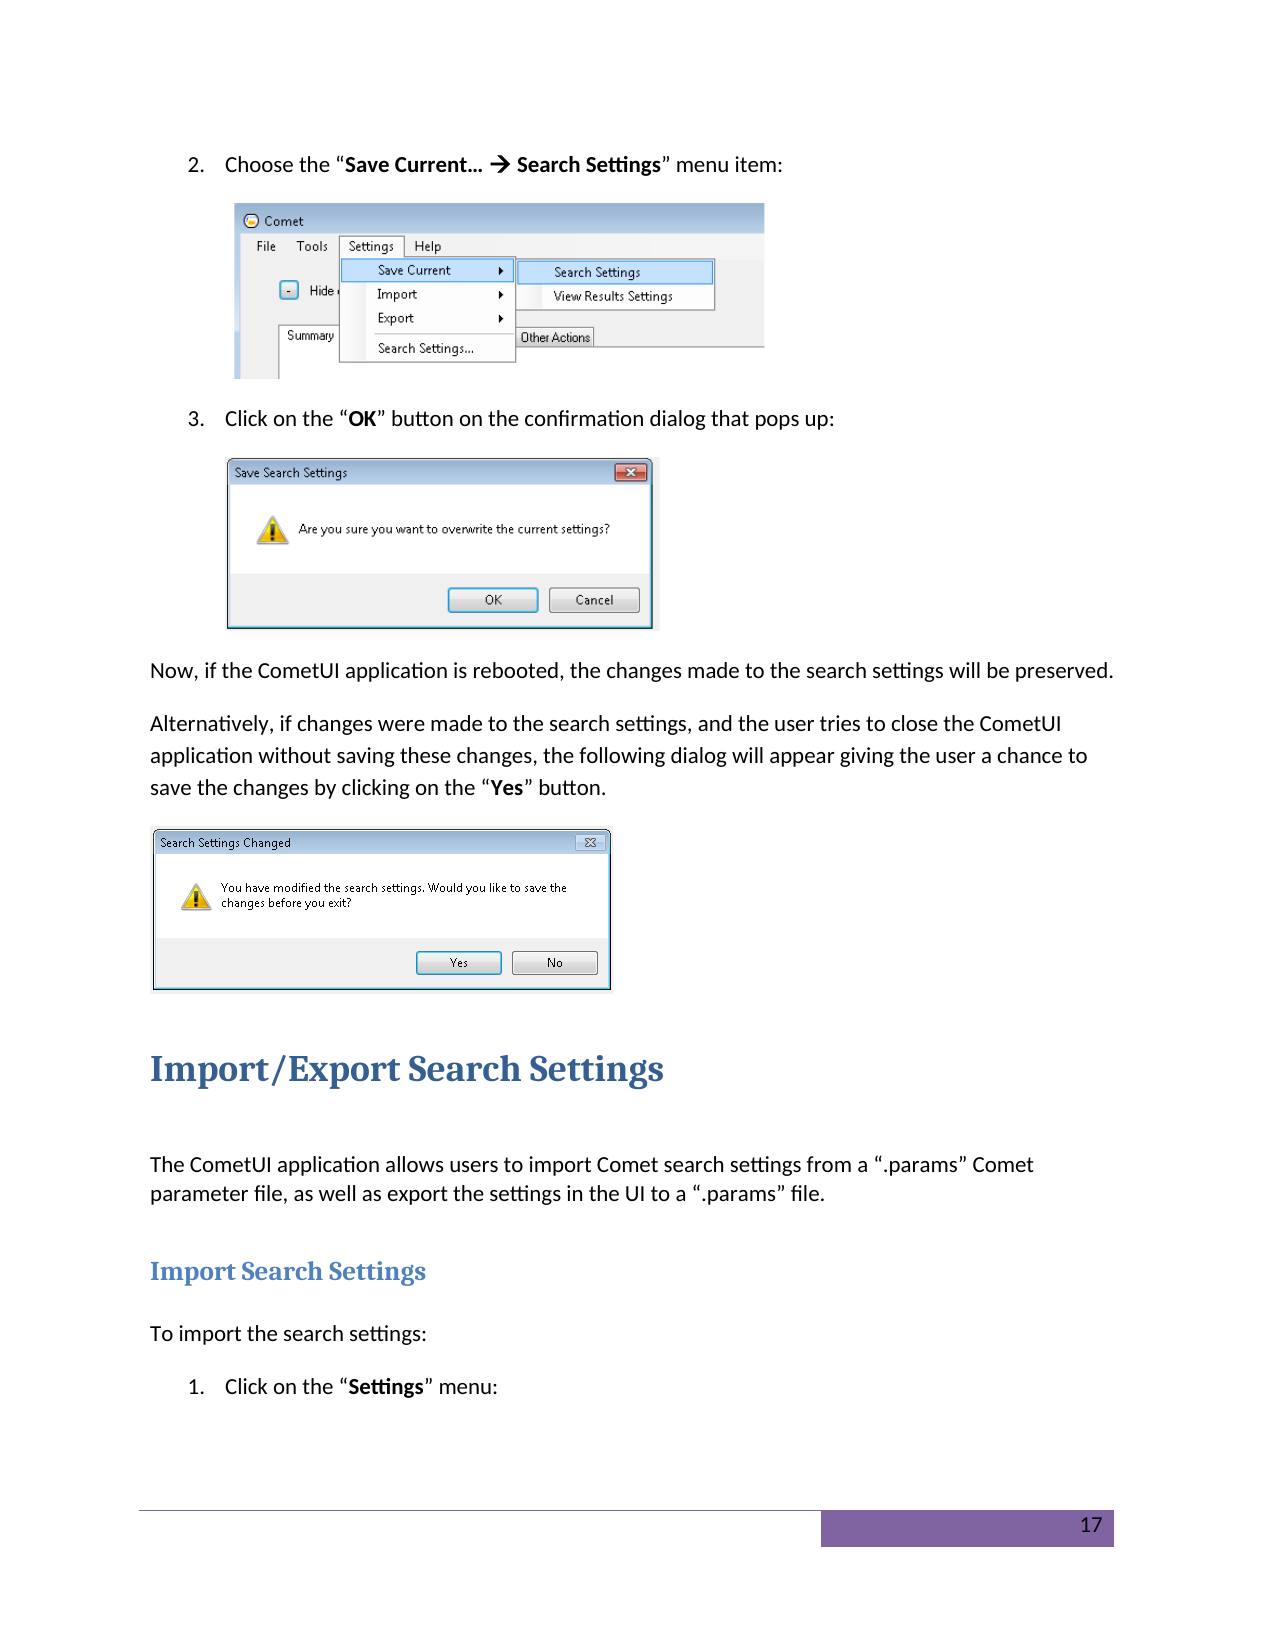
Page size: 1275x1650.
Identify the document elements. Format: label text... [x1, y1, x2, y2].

subtitle Import/Export Search Settings [150, 1048, 1125, 1091]
text To import the search settings: [150, 1319, 1125, 1347]
text The CometUI application allows users to import Comet search settings from a “.params” Comet parameter file, as well as export the settings in the UI to a “.params” file. [150, 1151, 1125, 1207]
picture [234, 203, 765, 379]
list Click on the “Settings” menu: [187, 1372, 1125, 1400]
picture [225, 457, 660, 631]
text Now, if the CometUI application is rebooted, the changes made to the search settings will be preserved. [150, 656, 1125, 684]
subtitle Import Search Settings [150, 1256, 1125, 1287]
list Choose the “Save Current… Search Settings” menu item: [187, 150, 1125, 178]
text Alternatively, if changes were made to the search settings, and the user tries to close the CometUI application without saving these changes, the following dialog will appear giving the user a chance to save the changes by clicking on the “Yes” button. [150, 709, 1125, 801]
picture [150, 826, 614, 994]
list Click on the “OK” button on the confirmation dialog that pops up: [187, 404, 1125, 432]
